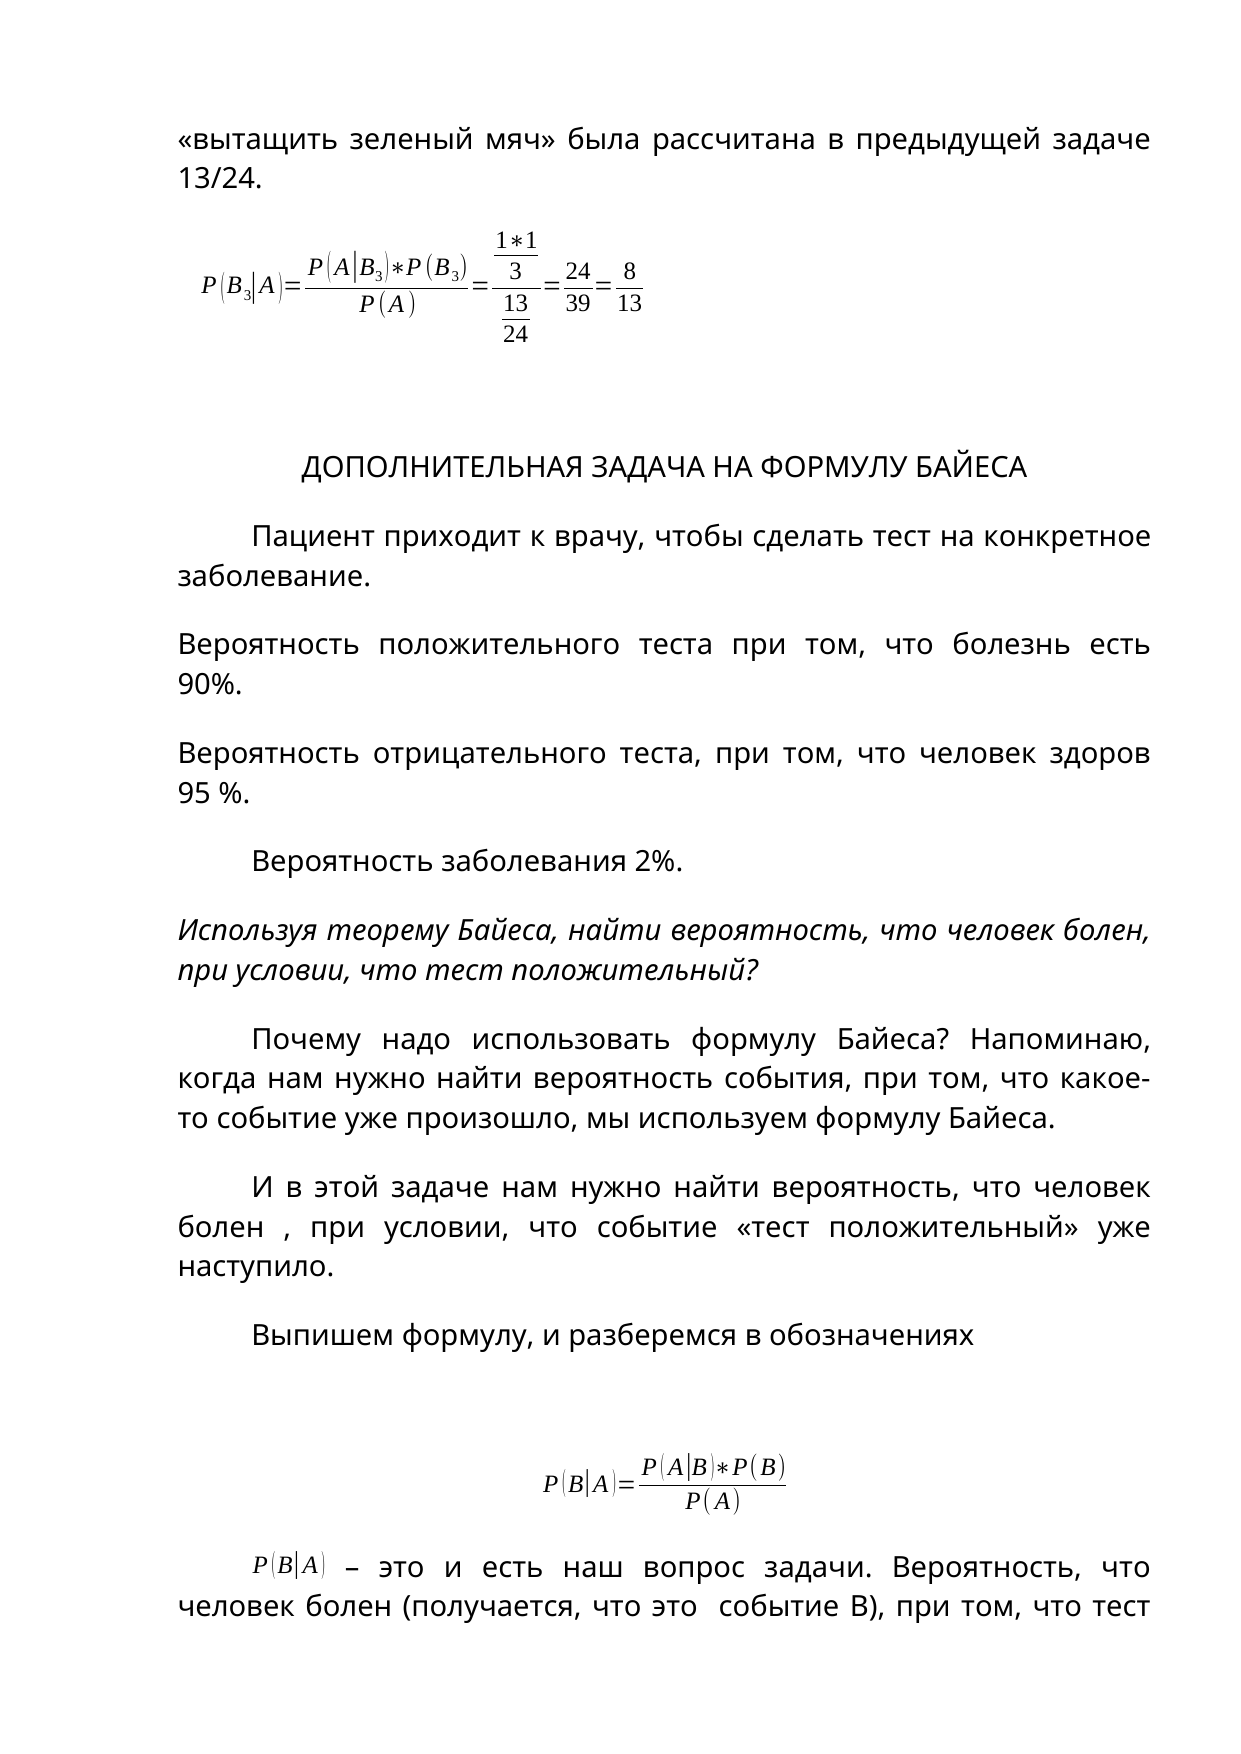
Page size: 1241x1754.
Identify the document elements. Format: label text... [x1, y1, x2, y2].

text ДОПОЛНИТЕЛЬНАЯ ЗАДАЧА НА ФОРМУЛУ БАЙЕСА [177, 446, 1152, 486]
text Почему надо использовать формулу Байеса? Напоминаю, когда нам нужно найти вероятность события, при том, что какое- то событие уже произошло, мы используем формулу Байеса. [177, 1018, 1152, 1137]
text Пациент приходит к врачу, чтобы сделать тест на конкретное заболевание. [177, 515, 1152, 594]
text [177, 1546, 1152, 1625]
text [177, 118, 1152, 197]
text Используя теорему Байеса, найти вероятность, что человек болен, при условии, что тест положительный? [177, 909, 1152, 989]
text И в этой задаче нам нужно найти вероятность, что человек болен , при условии, что событие «тест положительный» уже наступило. [177, 1166, 1152, 1285]
text Выпишем формулу, и разберемся в обозначениях [177, 1314, 1152, 1354]
text Вероятность отрицательного теста, при том, что человек здоров 95 %. [177, 732, 1152, 812]
text Вероятность положительного теста при том, что болезнь есть 90%. [177, 624, 1152, 703]
text Вероятность заболевания 2%. [177, 841, 1152, 880]
